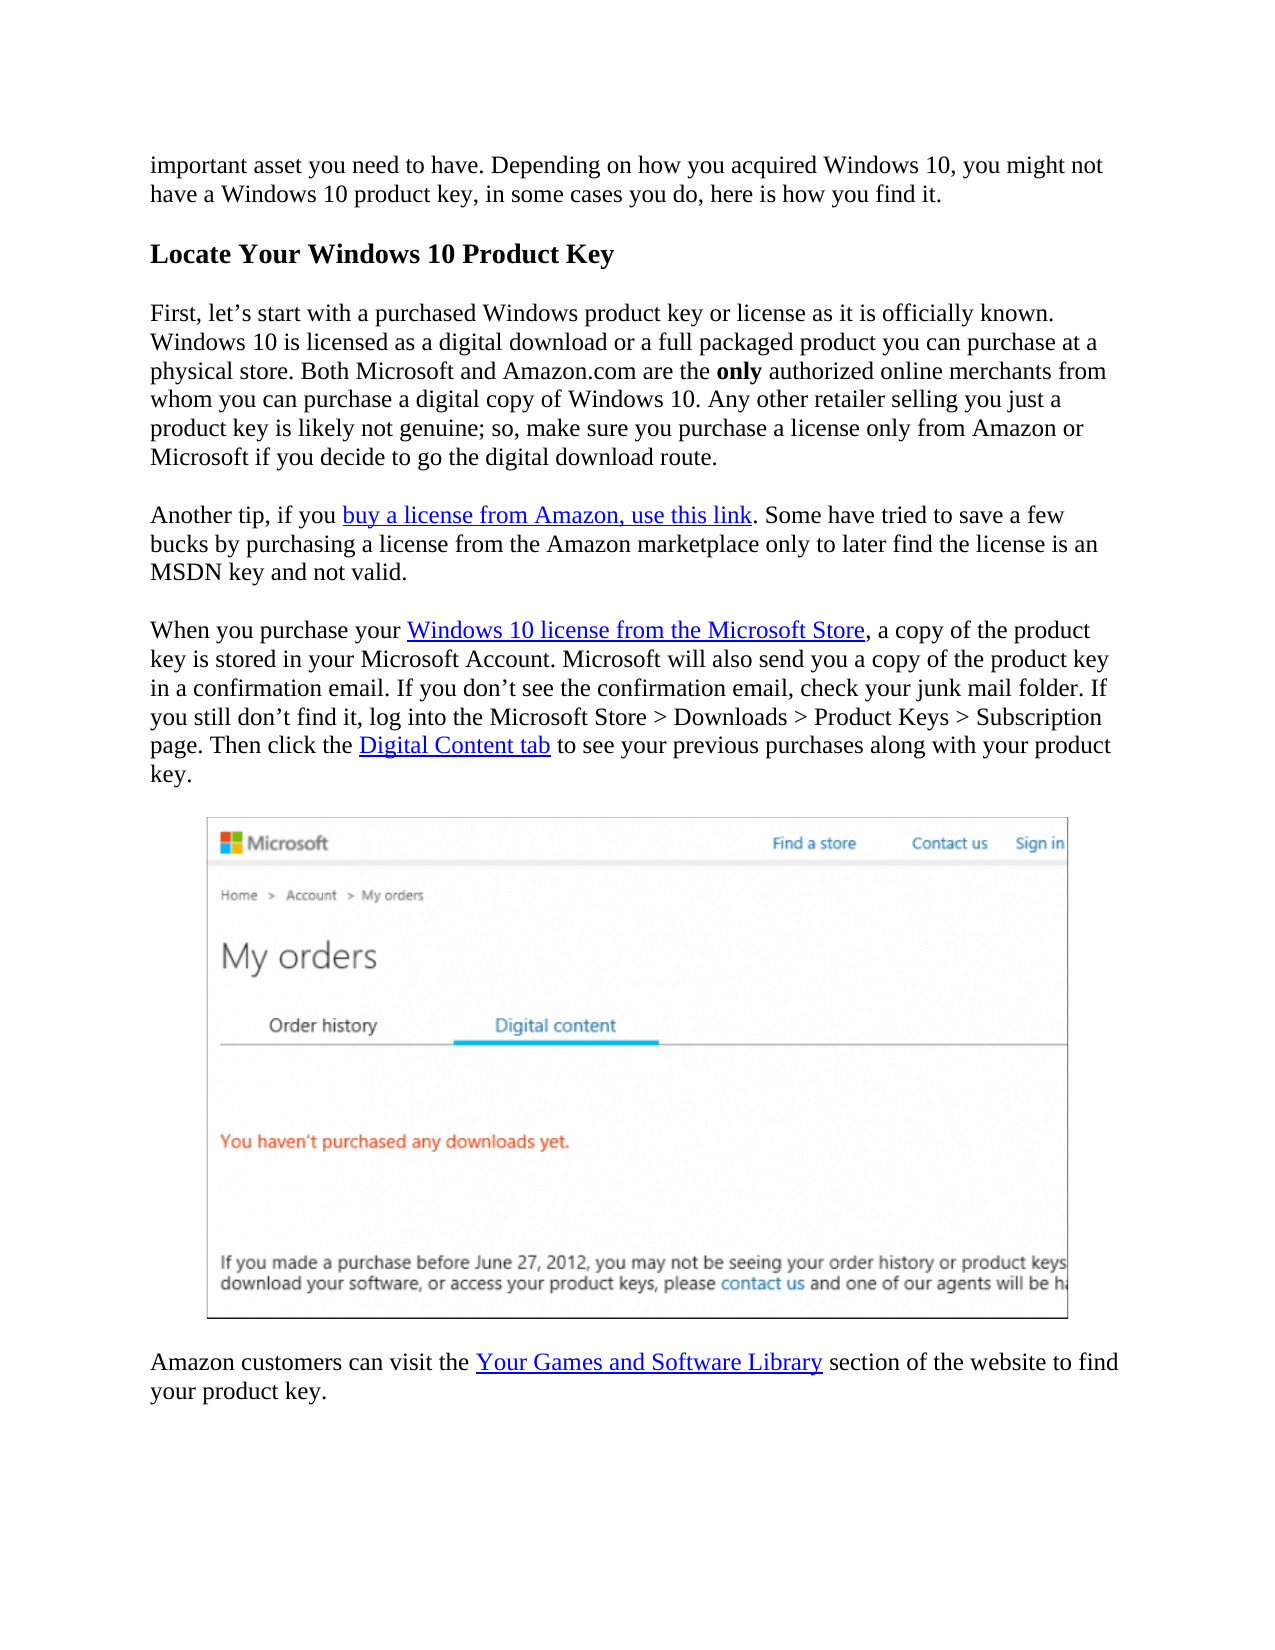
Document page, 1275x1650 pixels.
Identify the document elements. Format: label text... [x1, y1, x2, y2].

text Locate Your Windows 10 Product Key [150, 237, 1125, 269]
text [150, 150, 1125, 207]
picture [206, 817, 1069, 1319]
text Amazon customers can visit the Your Games and Software Library section of the website to find your product key. [150, 1347, 1125, 1405]
text When you purchase your Windows 10 license from the Microsoft Store, a copy of the product key is stored in your Microsoft Account. Microsoft will also send you a copy of the product key in a confirmation email. If you don’t see the confirmation email, check your junk mail folder. If you still don’t find it, log into the Microsoft Store > Downloads > Product Keys > Subscription page. Then click the Digital Content tab to see your previous purchases along with your product key. [150, 615, 1125, 788]
text Another tip, if you buy a license from Amazon, use this link. Some have tried to save a few bucks by purchasing a license from the Amazon marketplace only to later find the license is an MSDN key and not valid. [150, 500, 1125, 586]
text First, let’s start with a purchased Windows product key or license as it is officially known. Windows 10 is licensed as a digital download or a full packaged product you can purchase at a physical store. Both Microsoft and Amazon.com are the only authorized online merchants from whom you can purchase a digital copy of Windows 10. Any other retailer selling you just a product key is likely not genuine; so, make sure you purchase a license only from Amazon or Microsoft if you decide to go the digital download route. [150, 298, 1125, 471]
